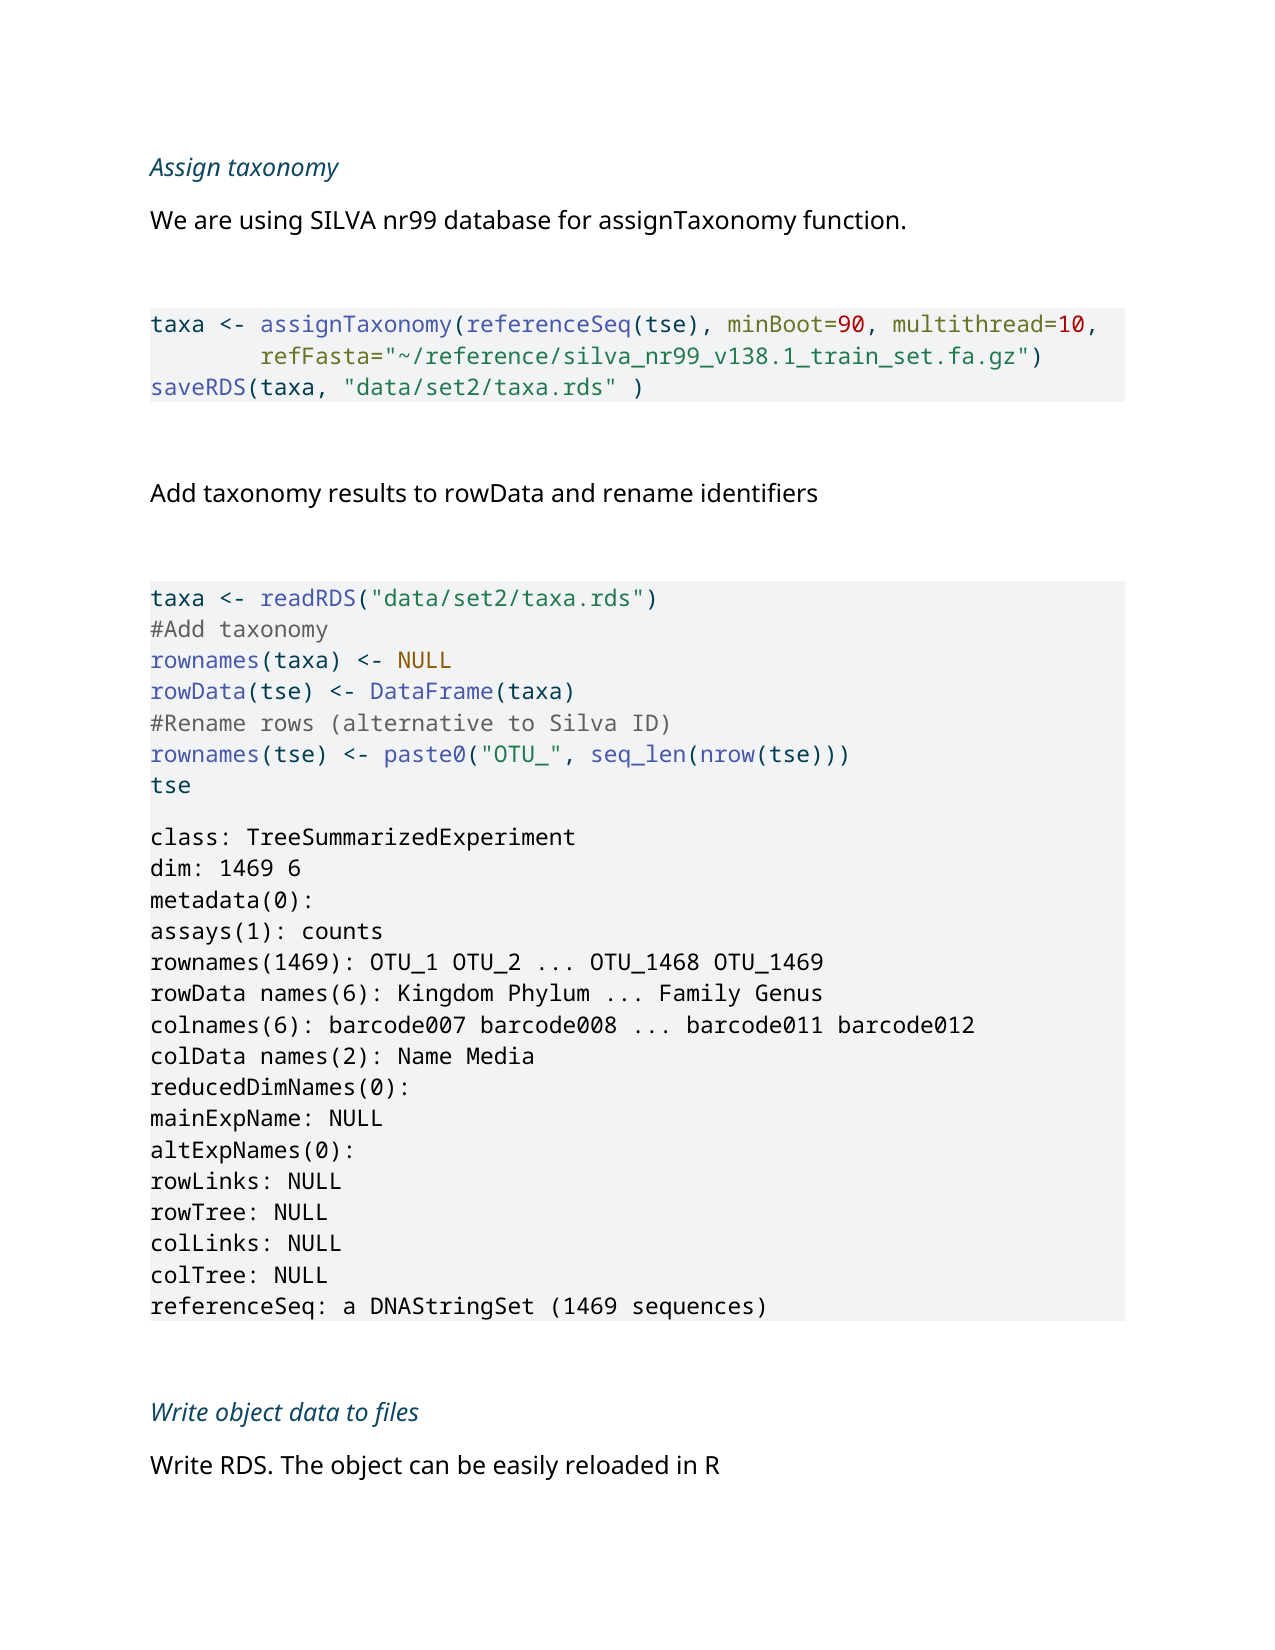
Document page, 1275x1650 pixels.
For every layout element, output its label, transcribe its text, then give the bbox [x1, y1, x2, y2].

subtitle Assign taxonomy [150, 150, 1125, 184]
text Write RDS. The object can be easily reloaded in R [150, 1447, 1125, 1482]
text We are using SILVA nr99 database for assignTaxonomy function. [150, 203, 1125, 237]
subtitle Write object data to files [150, 1395, 1125, 1429]
text taxa <- assignTaxonomy(referenceSeq(tse), minBoot=90, multithread=10, refFasta="~/reference/silva_nr99_v138.1_train_set.fa.gz") saveRDS(taxa, "data/set2/taxa.rds" ) [150, 308, 1125, 402]
text class: TreeSummarizedExperiment dim: 1469 6 metadata(0): assays(1): counts rownames(1469): OTU_1 OTU_2 ... OTU_1468 OTU_1469 rowData names(6): Kingdom Phylum ... Family Genus colnames(6): barcode007 barcode008 ... barcode011 barcode012 colData names(2): Name Media reducedDimNames(0): mainExpName: NULL altExpNames(0): rowLinks: NULL rowTree: NULL colLinks: NULL colTree: NULL referenceSeq: a DNAStringSet (1469 sequences) [150, 821, 1125, 1321]
text taxa <- readRDS("data/set2/taxa.rds") #Add taxonomy rownames(taxa) <- NULL rowData(tse) <- DataFrame(taxa) #Rename rows (alternative to Silva ID) rownames(tse) <- paste0("OTU_", seq_len(nrow(tse))) tse [191, 581, 1125, 800]
text Add taxonomy results to rowData and rename identifiers [150, 476, 1125, 510]
